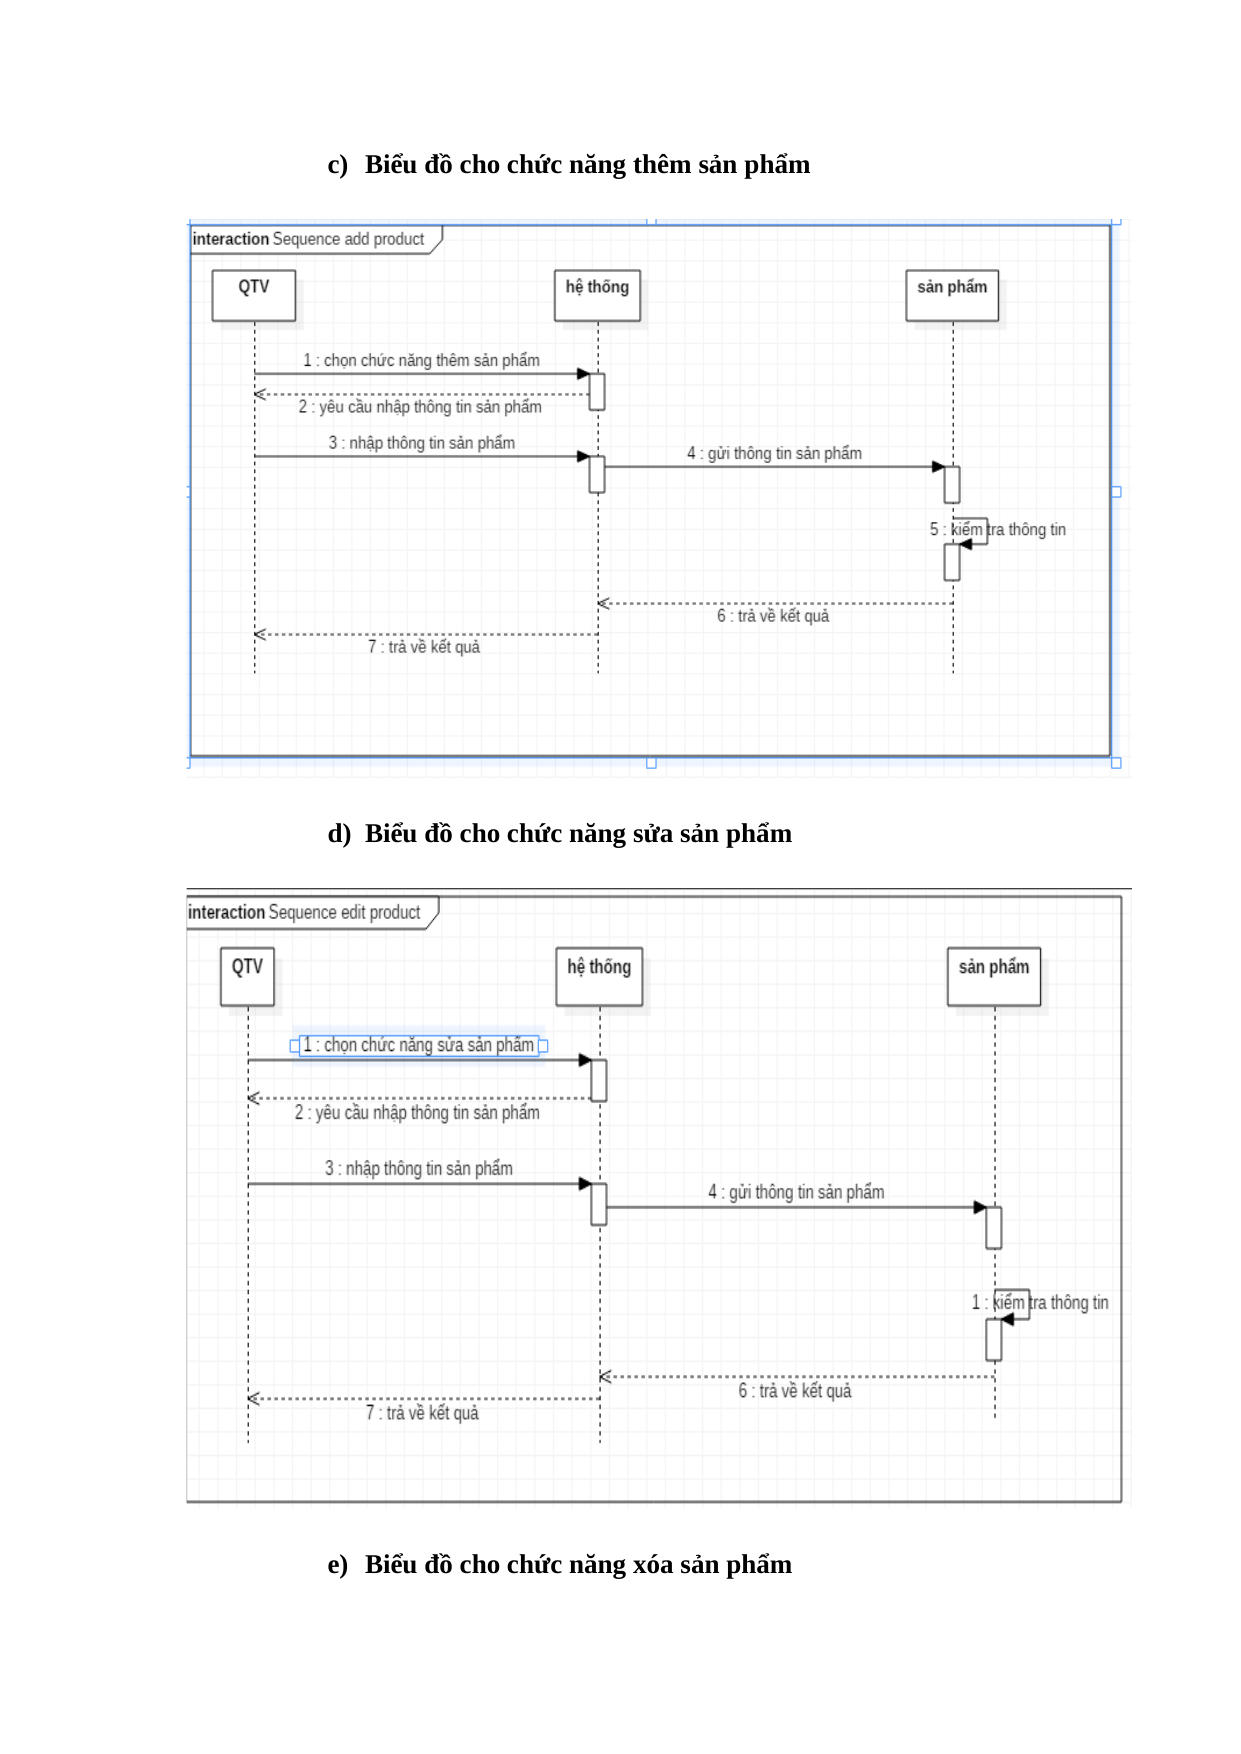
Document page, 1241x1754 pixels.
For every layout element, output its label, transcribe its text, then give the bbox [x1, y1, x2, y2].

list Biểu đồ cho chức năng xóa sản phẩm [327, 1548, 1122, 1579]
picture [186, 888, 1132, 1508]
list Biểu đồ cho chức năng thêm sản phẩm [327, 148, 1122, 179]
list Biểu đồ cho chức năng sửa sản phẩm [327, 817, 1122, 848]
picture [186, 219, 1132, 778]
